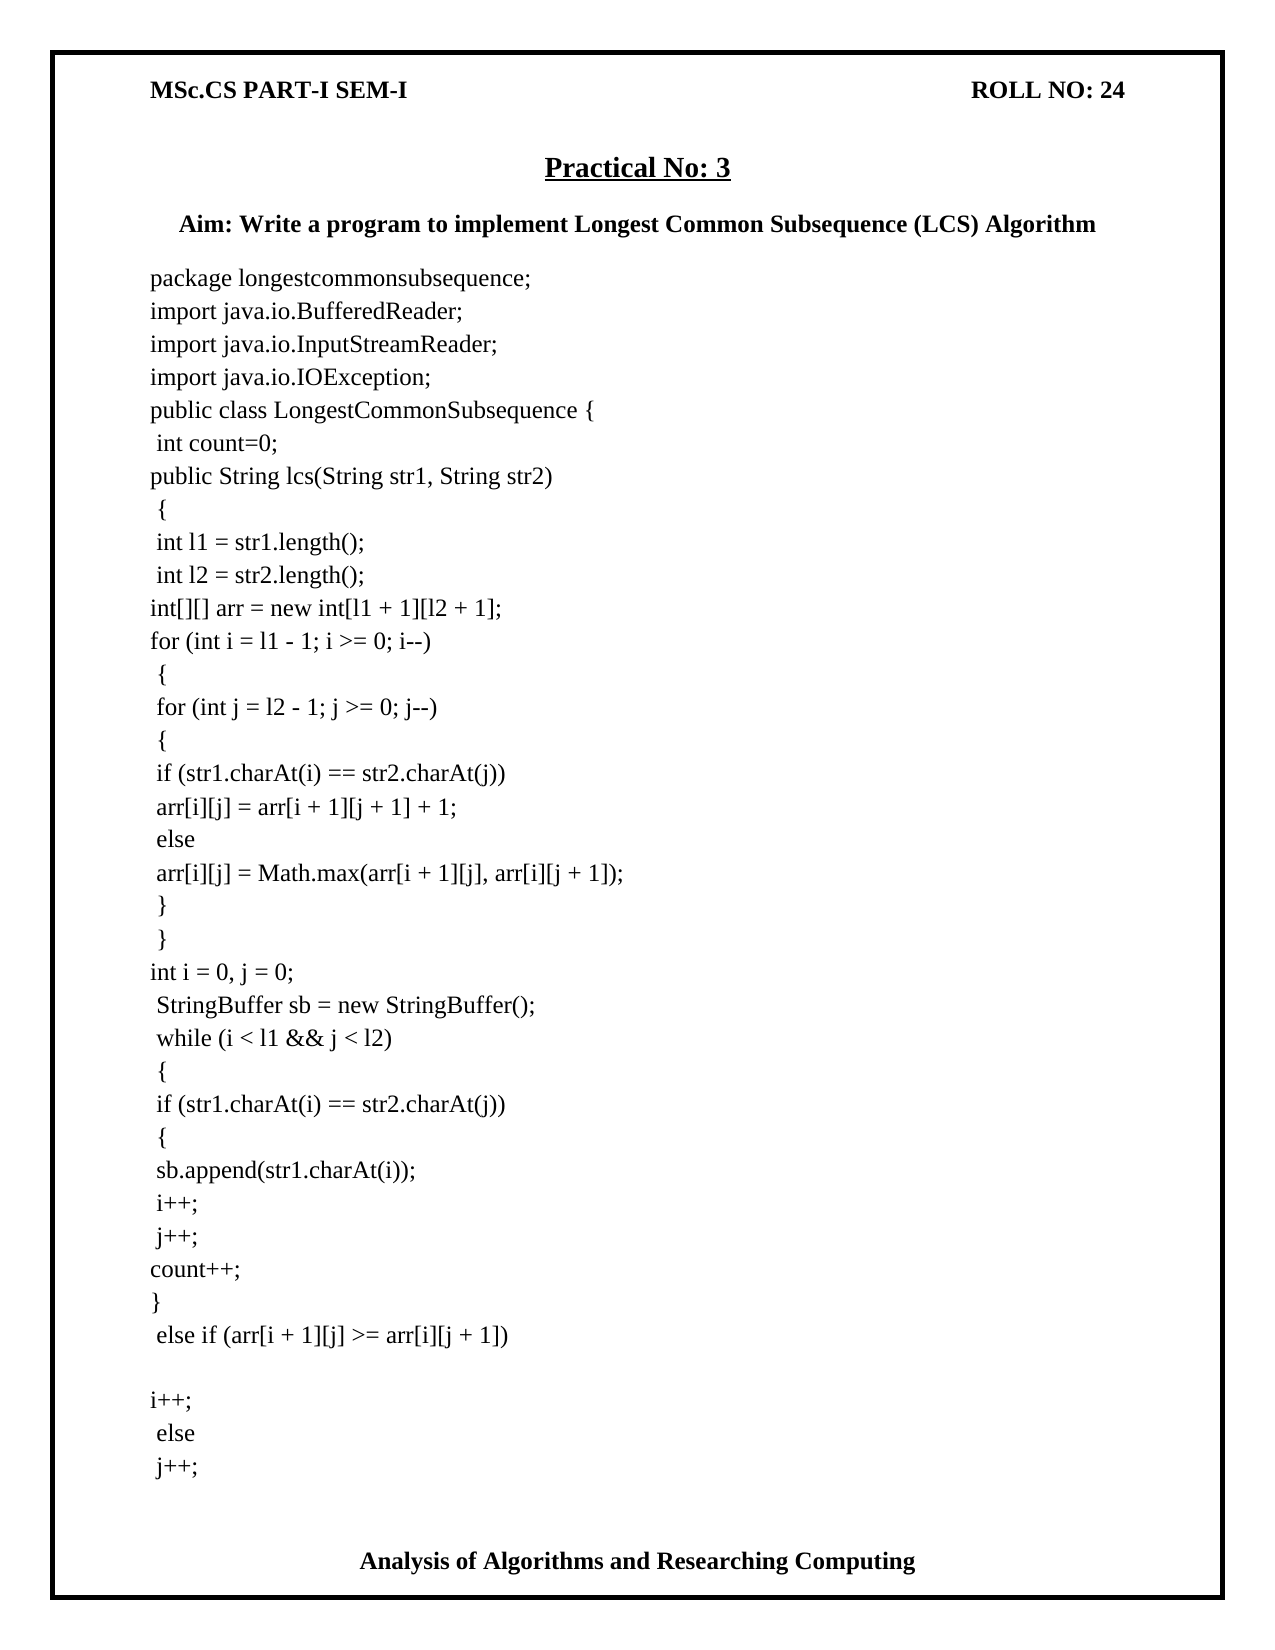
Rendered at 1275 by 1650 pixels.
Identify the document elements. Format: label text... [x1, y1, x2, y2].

text } [150, 924, 1125, 952]
text j++; [150, 1451, 1125, 1480]
text for (int i = l1 - 1; i >= 0; i--) [150, 626, 1125, 655]
text int l2 = str2.length(); [150, 560, 1125, 589]
text i++; [150, 1188, 1125, 1217]
text public String lcs(String str1, String str2) [150, 461, 1125, 490]
text else [150, 824, 1125, 853]
text while (i < l1 && j < l2) [150, 1023, 1125, 1051]
text arr[i][j] = arr[i + 1][j + 1] + 1; [150, 792, 1125, 820]
text } [150, 1287, 1125, 1316]
text import java.io.BufferedReader; [150, 296, 1125, 325]
text { [150, 1056, 1125, 1084]
text int count=0; [150, 428, 1125, 457]
text else if (arr[i + 1][j] >= arr[i][j + 1]) [150, 1320, 1125, 1349]
text import java.io.IOException; [150, 362, 1125, 391]
text int l1 = str1.length(); [150, 527, 1125, 556]
text sb.append(str1.charAt(i)); [150, 1155, 1125, 1183]
text arr[i][j] = Math.max(arr[i + 1][j], arr[i][j + 1]); [150, 858, 1125, 886]
text { [150, 1122, 1125, 1151]
text i++; [150, 1385, 1125, 1414]
text if (str1.charAt(i) == str2.charAt(j)) [150, 758, 1125, 787]
text { [150, 726, 1125, 754]
text package longestcommonsubsequence; [150, 263, 1125, 292]
text StringBuffer sb = new StringBuffer(); [150, 990, 1125, 1018]
text { [150, 494, 1125, 523]
text Practical No: 3 [150, 150, 1125, 183]
text { [150, 659, 1125, 688]
text else [150, 1418, 1125, 1447]
text j++; [150, 1221, 1125, 1249]
text public class LongestCommonSubsequence { [150, 395, 1125, 424]
text for (int j = l2 - 1; j >= 0; j--) [150, 692, 1125, 721]
text count++; [150, 1254, 1125, 1283]
text Aim: Write a program to implement Longest Common Subsequence (LCS) Algorithm [150, 209, 1125, 238]
text int i = 0, j = 0; [150, 957, 1125, 985]
text if (str1.charAt(i) == str2.charAt(j)) [150, 1089, 1125, 1117]
text int[][] arr = new int[l1 + 1][l2 + 1]; [150, 593, 1125, 622]
text import java.io.InputStreamReader; [150, 329, 1125, 358]
text } [150, 891, 1125, 919]
